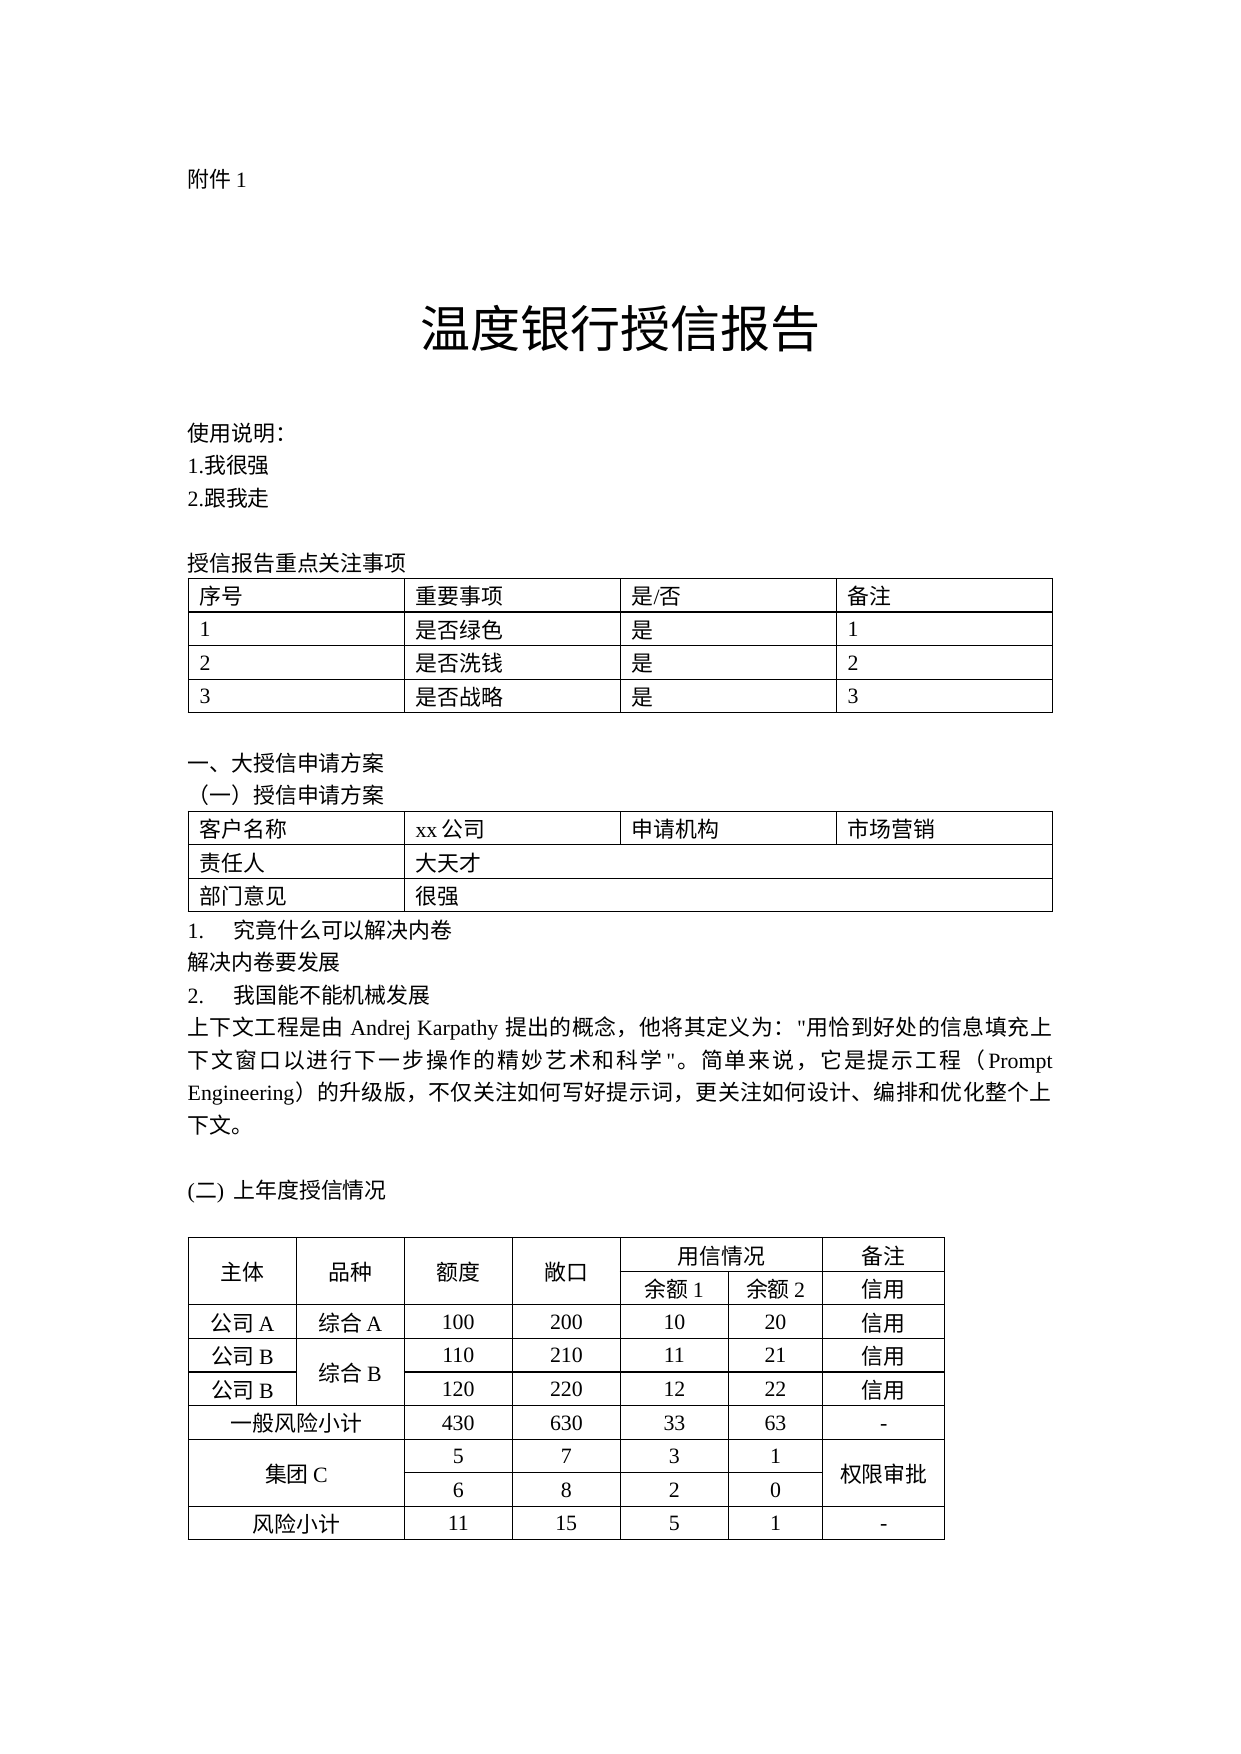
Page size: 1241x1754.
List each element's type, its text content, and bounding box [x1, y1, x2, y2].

table_cell 公司B [189, 1339, 296, 1371]
list 我国能不能机械发展 [187, 977, 1053, 1010]
text 一、大授信申请方案 [187, 746, 1053, 778]
text 上下文工程是由 Andrej Karpathy 提出的概念，他将其定义为："用恰到好处的信息填充上下文窗口以进行下一步操作的精妙艺术和科学"。简单来说，它是提示工程（Prompt Engineering）的升级版，不仅关注如何写好提示词，更关注如何设计、编排和优化整个上下文。 [187, 1010, 1053, 1140]
table_cell 2 [621, 1473, 728, 1506]
table_cell 信用 [823, 1305, 944, 1338]
table_header 备注 [823, 1238, 944, 1271]
table_cell 余额1 [621, 1272, 728, 1304]
table_cell 是否绿色 [405, 613, 620, 645]
table_cell 110 [405, 1339, 512, 1371]
table_cell 是否战略 [405, 680, 620, 712]
table_cell 3 [621, 1440, 728, 1472]
table_cell 11 [405, 1507, 512, 1539]
table_cell 3 [837, 680, 1052, 712]
table_cell 是 [621, 680, 836, 712]
text 解决内卷要发展 [187, 945, 1053, 977]
table_cell 集团C [189, 1440, 404, 1506]
table_cell 220 [513, 1373, 620, 1405]
table_cell 12 [621, 1373, 728, 1405]
table_cell 210 [513, 1339, 620, 1371]
table_cell 5 [405, 1440, 512, 1472]
table_cell 部门意见 [189, 879, 404, 911]
table_cell 22 [729, 1373, 822, 1405]
subtitle 温度银行授信报告 [187, 277, 1053, 374]
table_header 品种 [297, 1238, 404, 1304]
table_cell 风险小计 [189, 1507, 404, 1539]
table_cell 1 [189, 613, 404, 645]
table_cell 余额2 [729, 1272, 822, 1304]
table_cell 630 [513, 1406, 620, 1438]
table_cell 信用 [823, 1373, 944, 1405]
table_cell 1 [837, 613, 1052, 645]
text （一）授信申请方案 [187, 778, 1053, 811]
table_cell 是否洗钱 [405, 646, 620, 678]
table_cell 3 [189, 680, 404, 712]
table_header 额度 [405, 1238, 512, 1304]
table_cell 200 [513, 1305, 620, 1338]
table_cell 综合A [297, 1305, 404, 1338]
table_cell 8 [513, 1473, 620, 1506]
table_cell 信用 [823, 1339, 944, 1371]
table_header 备注 [837, 579, 1052, 611]
table_cell 63 [729, 1406, 822, 1438]
table_cell 很强 [405, 879, 1052, 911]
table_cell 公司B [189, 1373, 296, 1405]
table_cell 33 [621, 1406, 728, 1438]
table_cell 11 [621, 1339, 728, 1371]
table_cell 20 [729, 1305, 822, 1338]
table_cell 2 [189, 646, 404, 678]
table_header 序号 [189, 579, 404, 611]
table_cell 1 [729, 1440, 822, 1472]
table_cell 综合B [297, 1339, 404, 1405]
table_cell 1 [729, 1507, 822, 1539]
table_cell 一般风险小计 [189, 1406, 404, 1438]
table_cell 10 [621, 1305, 728, 1338]
table_cell 权限审批 [823, 1440, 944, 1506]
table_cell 责任人 [189, 845, 404, 878]
table_cell 430 [405, 1406, 512, 1438]
text 授信报告重点关注事项 [187, 545, 1053, 578]
table_header 敞口 [513, 1238, 620, 1304]
table_header 主体 [189, 1238, 296, 1304]
table_header xx公司 [405, 812, 620, 844]
table_cell 大天才 [405, 845, 1052, 878]
table_cell 0 [729, 1473, 822, 1506]
table_cell 120 [405, 1373, 512, 1405]
table_cell - [823, 1507, 944, 1539]
table_cell 6 [405, 1473, 512, 1506]
table_header 客户名称 [189, 812, 404, 844]
table_cell 5 [621, 1507, 728, 1539]
table_cell 7 [513, 1440, 620, 1472]
table_header 用信情况 [621, 1238, 822, 1271]
list 上年度授信情况 [187, 1172, 1053, 1205]
text 使用说明： [187, 415, 1053, 448]
text 2.跟我走 [187, 480, 1053, 513]
text 1.我很强 [187, 448, 1053, 480]
table_header 申请机构 [621, 812, 836, 844]
table_cell 信用 [823, 1272, 944, 1304]
list 究竟什么可以解决内卷 [187, 912, 1053, 945]
table_cell 是 [621, 613, 836, 645]
table_header 市场营销 [837, 812, 1052, 844]
table_header 重要事项 [405, 579, 620, 611]
table_cell 100 [405, 1305, 512, 1338]
table_cell 公司A [189, 1305, 296, 1338]
table_cell 21 [729, 1339, 822, 1371]
table_cell - [823, 1406, 944, 1438]
table_header 是/否 [621, 579, 836, 611]
table_cell 是 [621, 646, 836, 678]
text 附件1 [187, 162, 1053, 194]
table_cell 2 [837, 646, 1052, 678]
table_cell 15 [513, 1507, 620, 1539]
